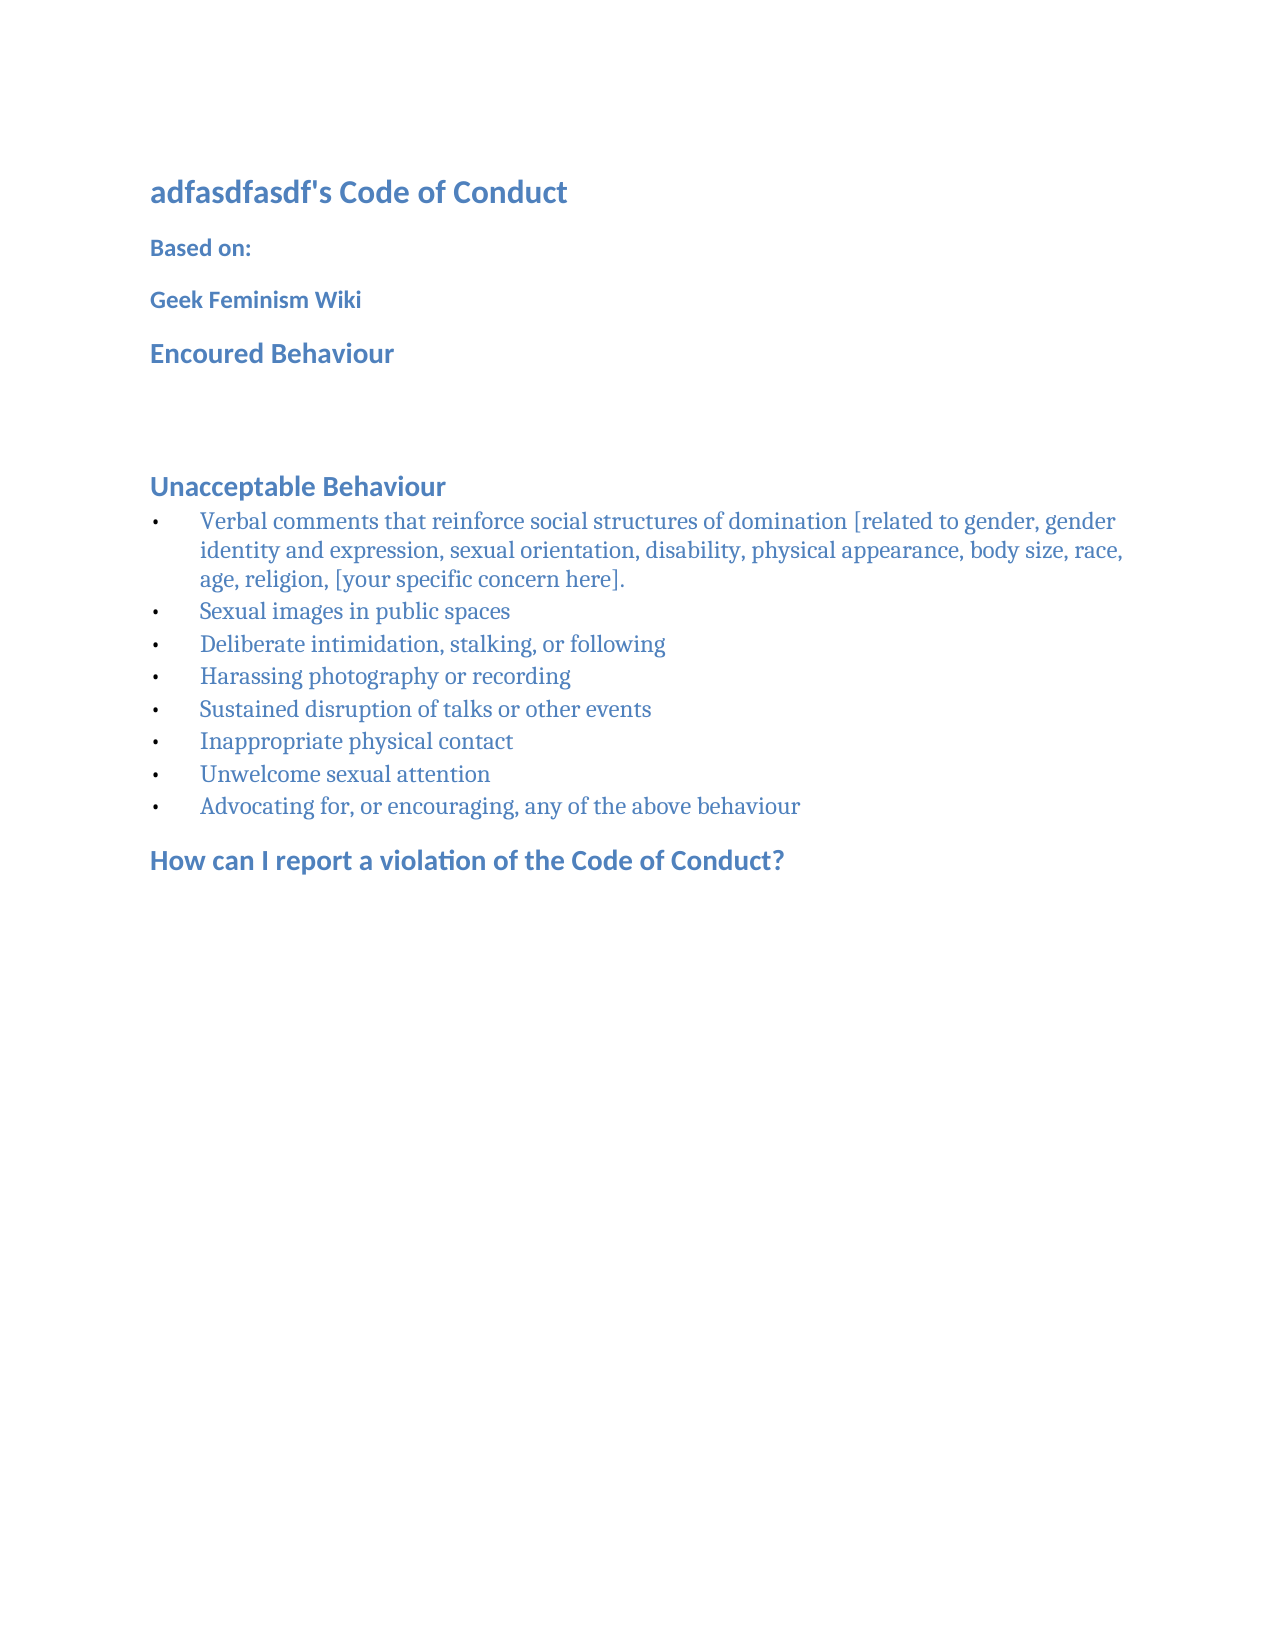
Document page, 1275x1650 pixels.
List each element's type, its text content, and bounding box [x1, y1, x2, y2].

list Unwelcome sexual attention [150, 760, 1125, 788]
list Sustained disruption of talks or other events [150, 695, 1125, 723]
list Harassing photography or recording [150, 662, 1125, 691]
list Inappropriate physical contact [150, 727, 1125, 756]
subtitle How can I report a violation of the Code of Conduct? [150, 842, 1125, 877]
list Verbal comments that reinforce social structures of domination [related to gender, gender identity and expression, sexual orientation, disability, physical appearance, body size, race, age, religion, [your specific concern here]. [150, 507, 1125, 593]
subtitle adfasdfasdf's Code of Conduct [150, 171, 1125, 212]
subtitle Geek Feminism Wiki [150, 284, 1125, 314]
subtitle Based on: [150, 232, 1125, 263]
subtitle Encoured Behaviour [150, 335, 1125, 371]
list Advocating for, or encouraging, any of the above behaviour [150, 792, 1125, 821]
list Deliberate intimidation, stalking, or following [150, 630, 1125, 658]
list Sexual images in public spaces [150, 597, 1125, 626]
subtitle Unacceptable Behaviour [150, 468, 1125, 503]
